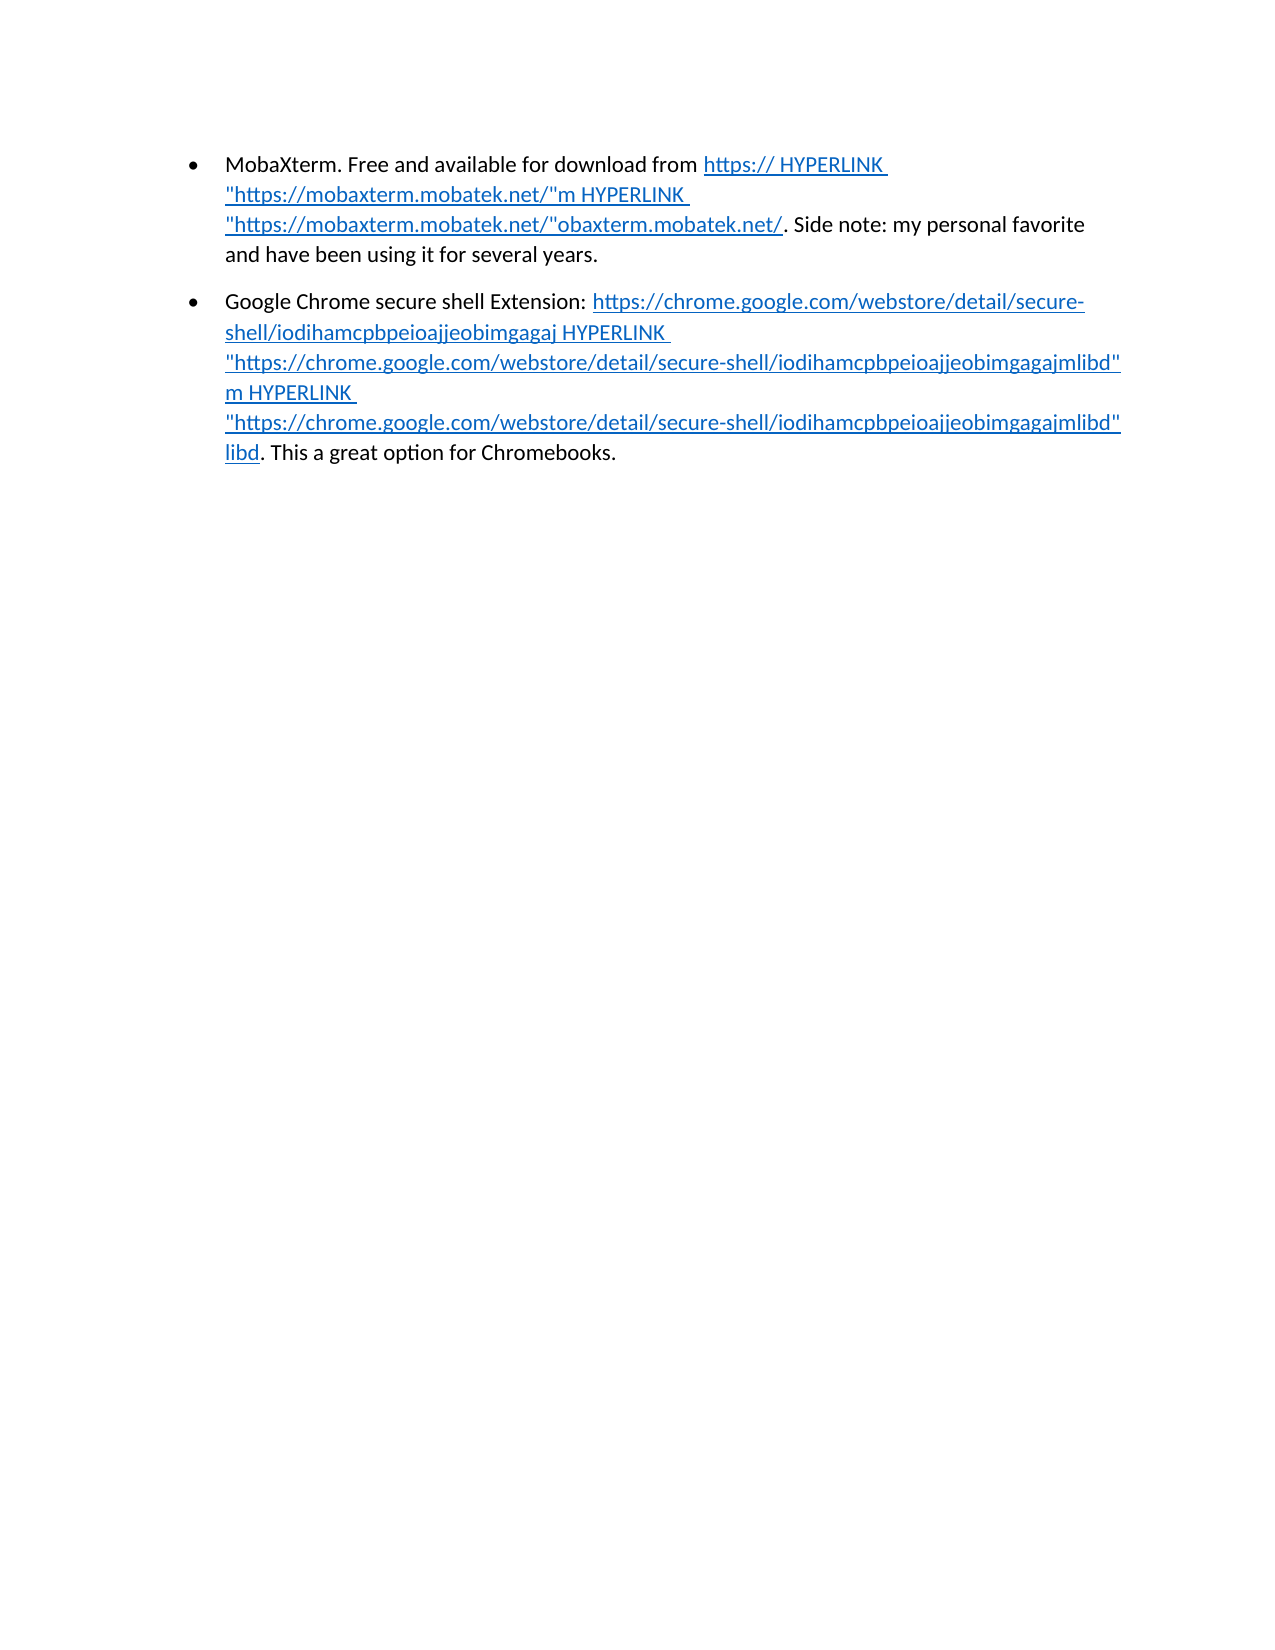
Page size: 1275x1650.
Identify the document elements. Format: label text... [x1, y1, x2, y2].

list Google Chrome secure shell Extension: https://chrome.google.com/webstore/detail/secure-shell/iodihamcpbpeioajjeobimgagaj HYPERLINK "https://chrome.google.com/webstore/detail/secure-shell/iodihamcpbpeioajjeobimgagajmlibd"m HYPERLINK "https://chrome.google.com/webstore/detail/secure-shell/iodihamcpbpeioajjeobimgagajmlibd"libd. This a great option for Chromebooks. [187, 287, 1125, 467]
list MobaXterm. Free and available for download from https:// HYPERLINK "https://mobaxterm.mobatek.net/"m HYPERLINK "https://mobaxterm.mobatek.net/"obaxterm.mobatek.net/. Side note: my personal favorite and have been using it for several years. [187, 150, 1125, 269]
